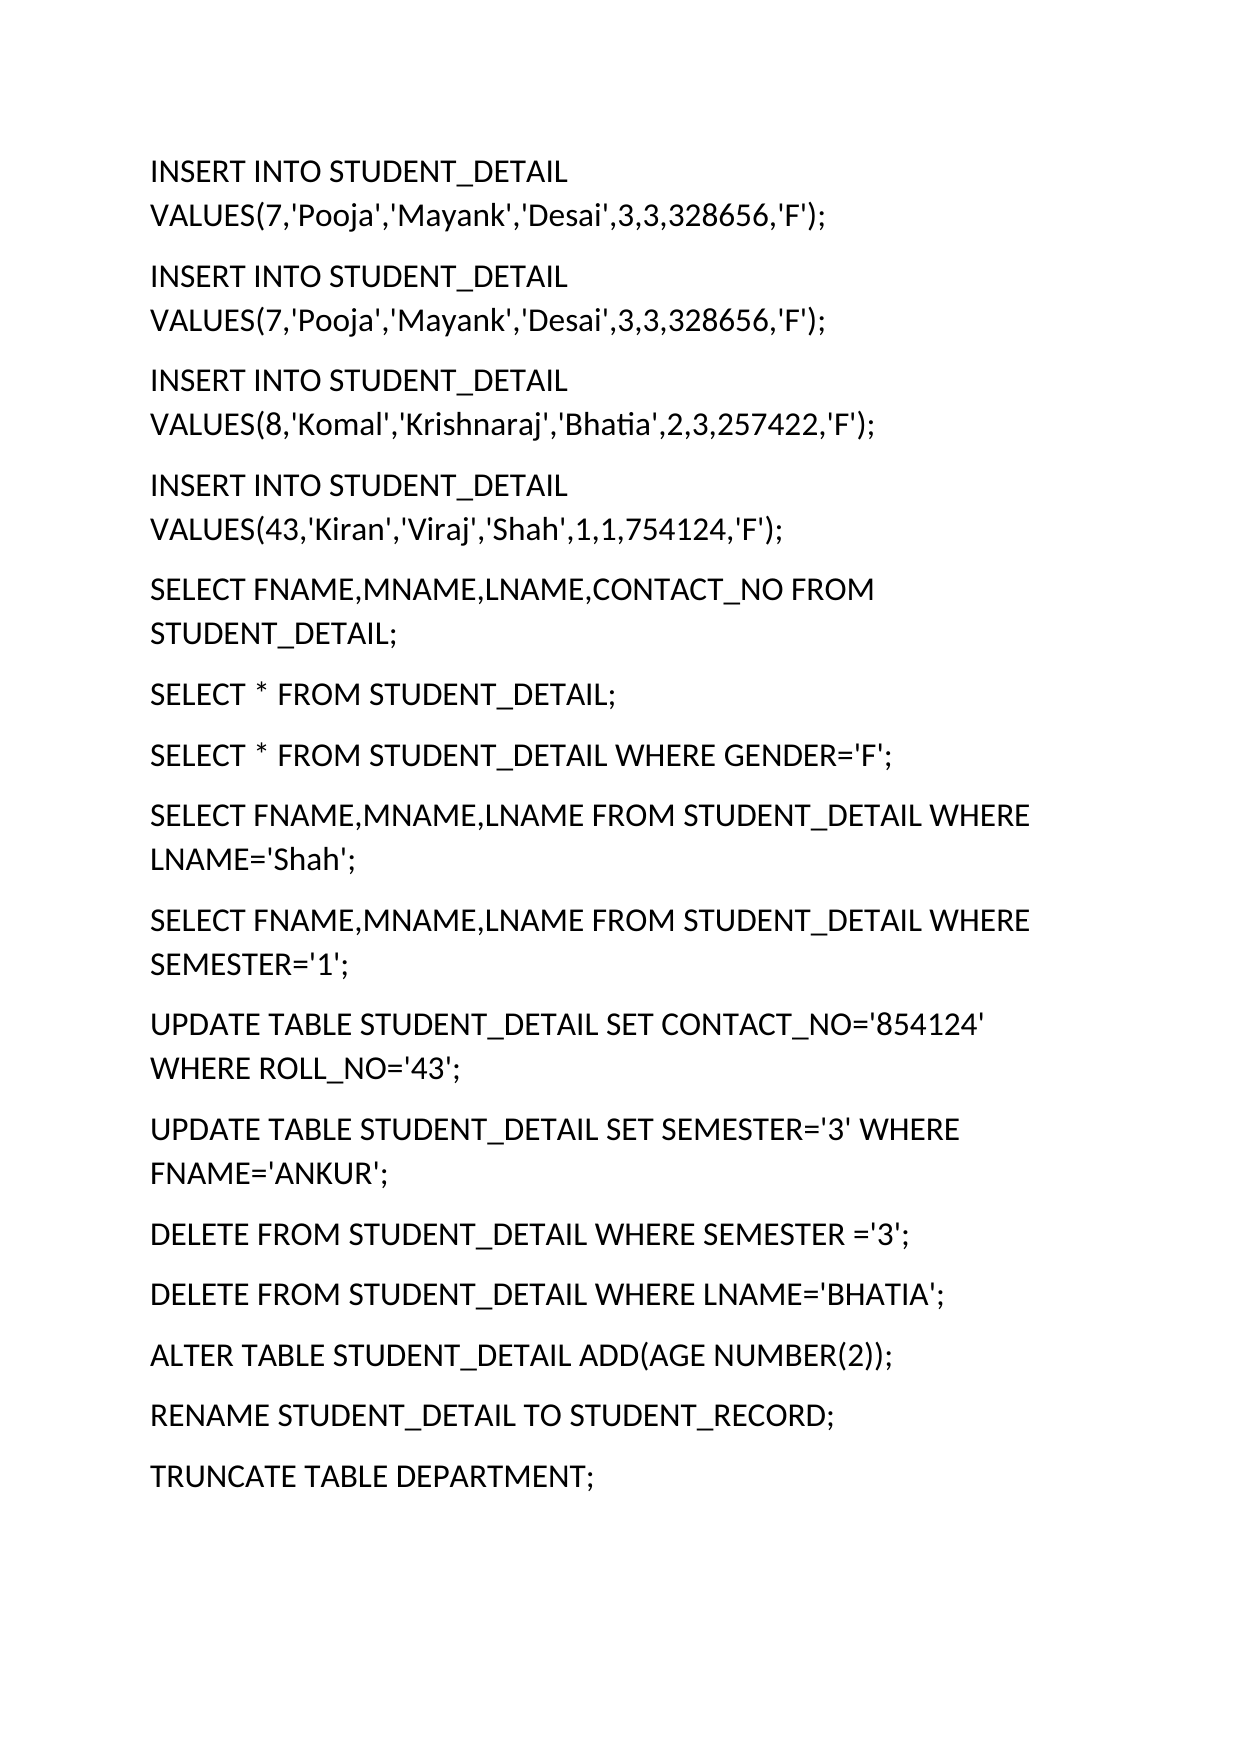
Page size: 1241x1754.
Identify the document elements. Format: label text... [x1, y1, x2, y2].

text UPDATE TABLE STUDENT_DETAIL SET CONTACT_NO='854124' WHERE ROLL_NO='43'; [150, 1003, 1090, 1088]
text UPDATE TABLE STUDENT_DETAIL SET SEMESTER='3' WHERE FNAME='ANKUR'; [150, 1108, 1090, 1193]
text TRUNCATE TABLE DEPARTMENT; [150, 1455, 1090, 1496]
text INSERT INTO STUDENT_DETAIL VALUES(7,'Pooja','Mayank','Desai',3,3,328656,'F'); [150, 254, 1090, 339]
text INSERT INTO STUDENT_DETAIL VALUES(7,'Pooja','Mayank','Desai',3,3,328656,'F'); [150, 150, 1090, 235]
text ALTER TABLE STUDENT_DETAIL ADD(AGE NUMBER(2)); [150, 1334, 1090, 1374]
text DELETE FROM STUDENT_DETAIL WHERE SEMESTER ='3'; [150, 1212, 1090, 1253]
text RENAME STUDENT_DETAIL TO STUDENT_RECORD; [150, 1394, 1090, 1435]
text SELECT FNAME,MNAME,LNAME FROM STUDENT_DETAIL WHERE SEMESTER='1'; [150, 899, 1090, 983]
text SELECT * FROM STUDENT_DETAIL; [150, 673, 1090, 714]
text SELECT * FROM STUDENT_DETAIL WHERE GENDER='F'; [150, 733, 1090, 774]
text SELECT FNAME,MNAME,LNAME FROM STUDENT_DETAIL WHERE LNAME='Shah'; [150, 794, 1090, 879]
text SELECT FNAME,MNAME,LNAME,CONTACT_NO FROM STUDENT_DETAIL; [150, 568, 1090, 653]
text DELETE FROM STUDENT_DETAIL WHERE LNAME='BHATIA'; [150, 1273, 1090, 1314]
text INSERT INTO STUDENT_DETAIL VALUES(43,'Kiran','Viraj','Shah',1,1,754124,'F'); [150, 464, 1090, 548]
text INSERT INTO STUDENT_DETAIL VALUES(8,'Komal','Krishnaraj','Bhatia',2,3,257422,'F'); [150, 359, 1090, 444]
